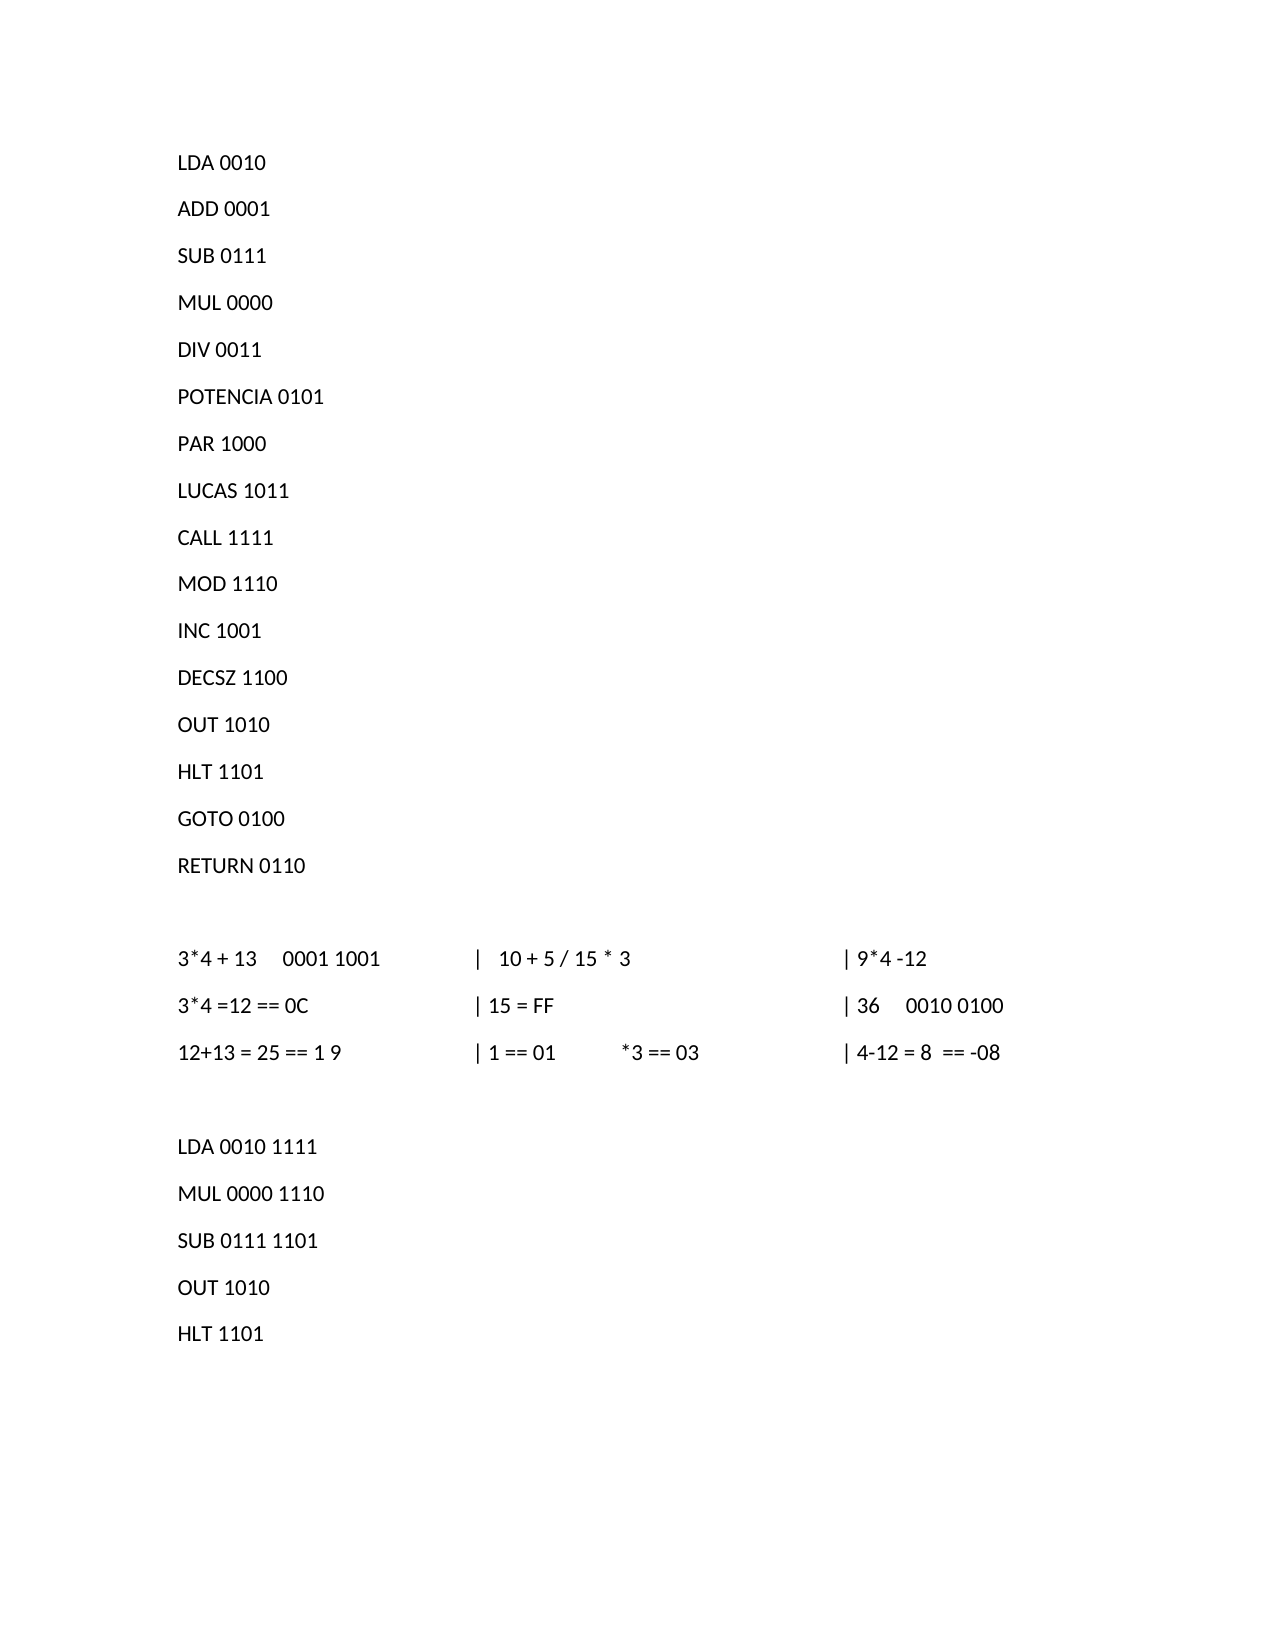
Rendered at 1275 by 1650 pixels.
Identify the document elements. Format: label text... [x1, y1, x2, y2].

text HLT 1101 [177, 1319, 1098, 1347]
text SUB 0111 [177, 241, 1098, 269]
text 3*4 + 13 0001 1001 | 10 + 5 / 15 * 3 | 9*4 -12 [177, 944, 1098, 972]
text DIV 0011 [177, 335, 1098, 363]
text OUT 1010 [177, 710, 1098, 738]
text LUCAS 1011 [177, 476, 1098, 504]
text LDA 0010 [177, 148, 1098, 176]
text 12+13 = 25 == 1 9 | 1 == 01 *3 == 03 | 4-12 = 8 == -08 [177, 1038, 1098, 1066]
text CALL 1111 [177, 523, 1098, 551]
text PAR 1000 [177, 429, 1098, 457]
text POTENCIA 0101 [177, 382, 1098, 410]
text LDA 0010 1111 [177, 1132, 1098, 1160]
text 3*4 =12 == 0C | 15 = FF | 36 0010 0100 [177, 991, 1098, 1019]
text ADD 0001 [177, 194, 1098, 222]
text HLT 1101 [177, 757, 1098, 785]
text MUL 0000 1110 [177, 1179, 1098, 1207]
text OUT 1010 [177, 1273, 1098, 1301]
text RETURN 0110 [177, 851, 1098, 879]
text SUB 0111 1101 [177, 1226, 1098, 1254]
text INC 1001 [177, 616, 1098, 644]
text GOTO 0100 [177, 804, 1098, 832]
text MUL 0000 [177, 288, 1098, 316]
text MOD 1110 [177, 569, 1098, 597]
text DECSZ 1100 [177, 663, 1098, 691]
